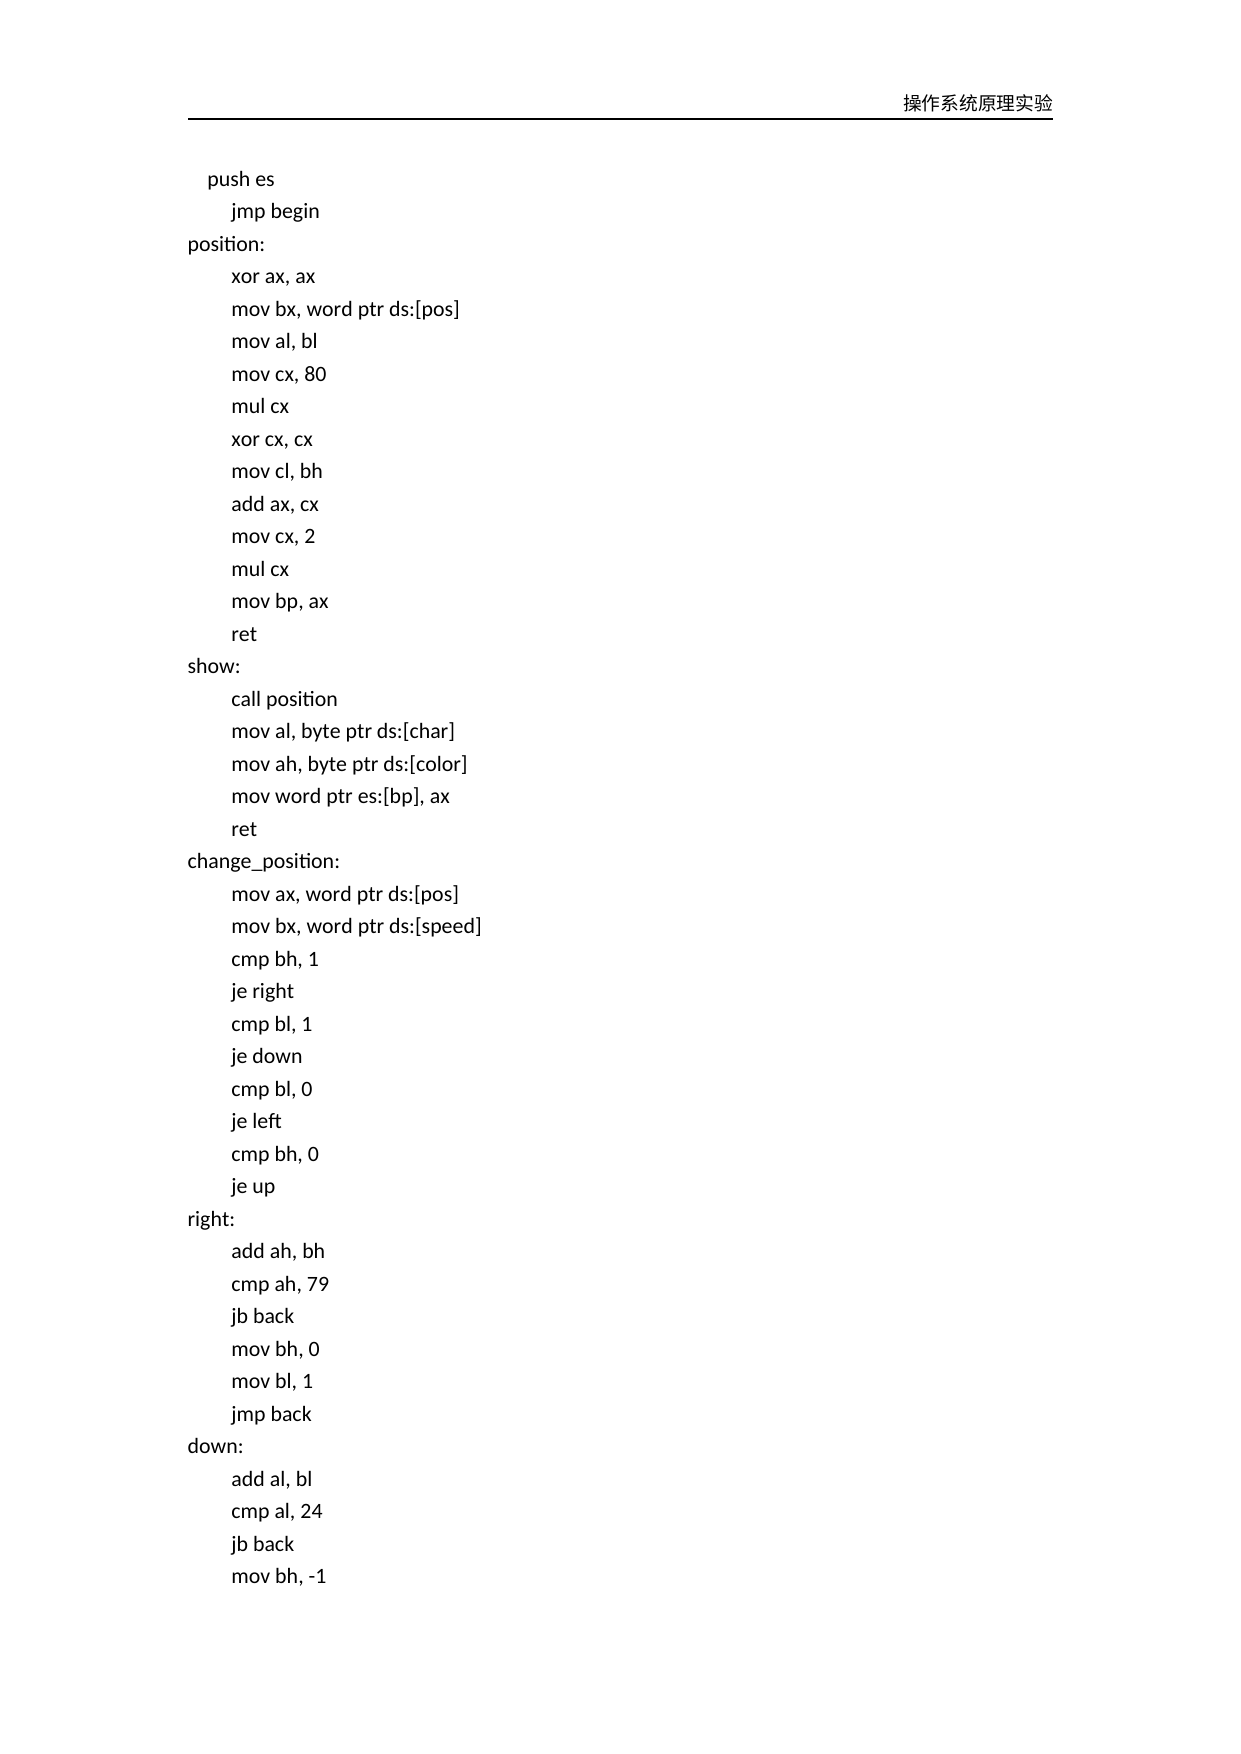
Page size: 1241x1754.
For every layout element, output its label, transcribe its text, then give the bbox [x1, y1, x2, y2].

text add al, bl [187, 1462, 1053, 1494]
text jmp begin [187, 194, 1053, 227]
text mov ax, word ptr ds:[pos] [187, 877, 1053, 909]
text cmp bl, 0 [187, 1072, 1053, 1104]
text cmp al, 24 [187, 1494, 1053, 1527]
text je left [187, 1104, 1053, 1137]
text mov bp, ax [187, 584, 1053, 617]
text je down [187, 1039, 1053, 1072]
text show: [187, 649, 1053, 682]
text add ah, bh [187, 1234, 1053, 1267]
text mul cx [187, 552, 1053, 584]
text position: [187, 227, 1053, 259]
text right: [187, 1202, 1053, 1234]
text mov ah, byte ptr ds:[color] [187, 747, 1053, 779]
text ret [187, 812, 1053, 844]
text mov al, byte ptr ds:[char] [187, 714, 1053, 747]
text mov cx, 2 [187, 519, 1053, 552]
text cmp bh, 0 [187, 1137, 1053, 1169]
text jb back [187, 1299, 1053, 1332]
text change_position: [187, 844, 1053, 877]
text down: [187, 1429, 1053, 1462]
text je right [187, 974, 1053, 1007]
text cmp bh, 1 [187, 942, 1053, 974]
text add ax, cx [187, 487, 1053, 519]
text jmp back [187, 1397, 1053, 1429]
text mul cx [187, 389, 1053, 422]
text ret [187, 617, 1053, 649]
text cmp ah, 79 [187, 1267, 1053, 1299]
text mov bh, -1 [187, 1559, 1053, 1592]
text mov bl, 1 [187, 1364, 1053, 1397]
text mov bx, word ptr ds:[speed] [187, 909, 1053, 942]
text xor cx, cx [187, 422, 1053, 454]
text mov cl, bh [187, 454, 1053, 487]
text cmp bl, 1 [187, 1007, 1053, 1039]
text mov bh, 0 [187, 1332, 1053, 1364]
text push es [187, 162, 1053, 194]
text mov al, bl [187, 324, 1053, 357]
text jb back [187, 1527, 1053, 1559]
text je up [187, 1169, 1053, 1202]
text mov cx, 80 [187, 357, 1053, 389]
text call position [187, 682, 1053, 714]
text mov word ptr es:[bp], ax [187, 779, 1053, 812]
text xor ax, ax [187, 259, 1053, 292]
text mov bx, word ptr ds:[pos] [187, 292, 1053, 324]
